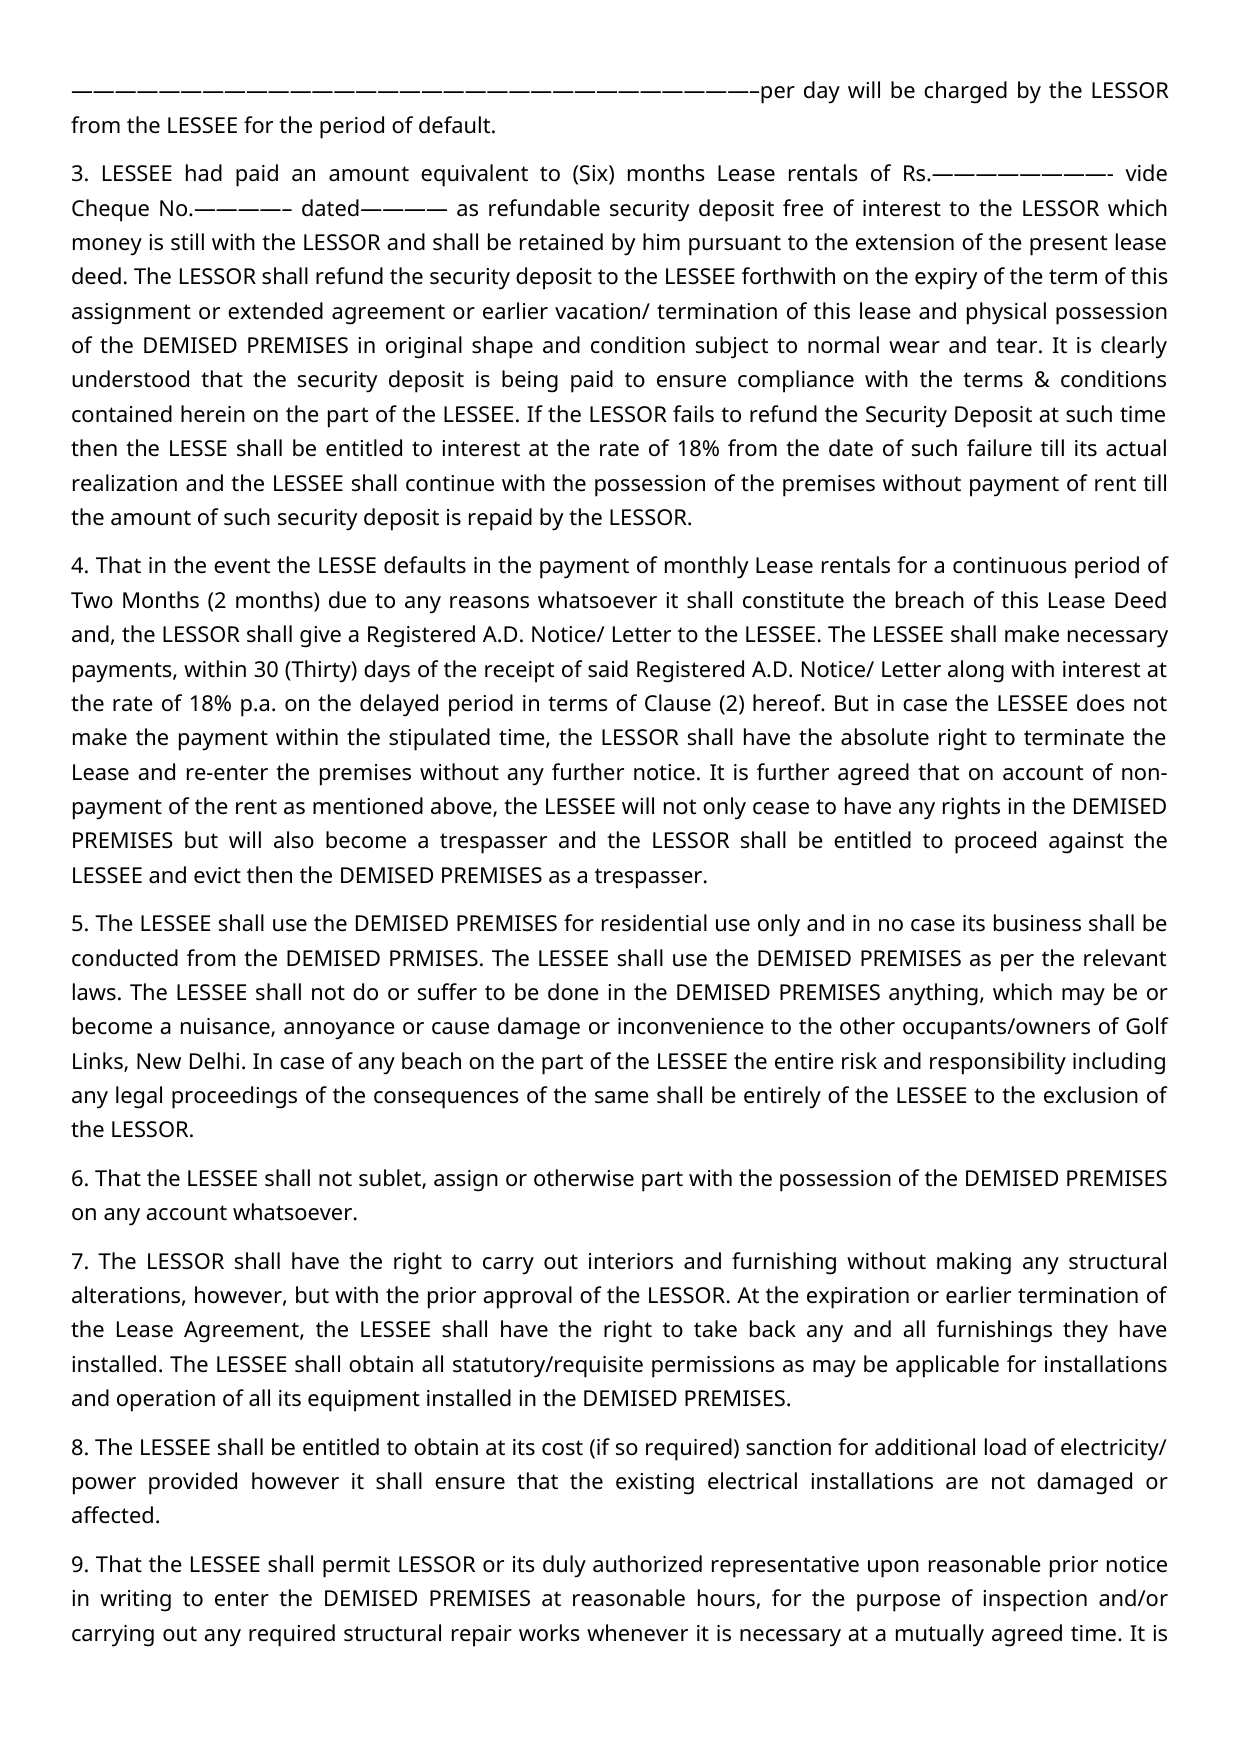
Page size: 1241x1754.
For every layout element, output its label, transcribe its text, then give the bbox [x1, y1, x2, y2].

text 8. The LESSEE shall be entitled to obtain at its cost (if so required) sanction for additional load of electricity/ power provided however it shall ensure that the existing electrical installations are not damaged or affected. [71, 1427, 1169, 1530]
text 4. That in the event the LESSE defaults in the payment of monthly Lease rentals for a continuous period of Two Months (2 months) due to any reasons whatsoever it shall constitute the breach of this Lease Deed and, the LESSOR shall give a Registered A.D. Notice/ Letter to the LESSEE. The LESSEE shall make necessary payments, within 30 (Thirty) days of the receipt of said Registered A.D. Notice/ Letter along with interest at the rate of 18% p.a. on the delayed period in terms of Clause (2) hereof. But in case the LESSEE does not make the payment within the stipulated time, the LESSOR shall have the absolute right to terminate the Lease and re-enter the premises without any further notice. It is further agreed that on account of non-payment of the rent as mentioned above, the LESSEE will not only cease to have any rights in the DEMISED PREMISES but will also become a trespasser and the LESSOR shall be entitled to proceed against the LESSEE and evict then the DEMISED PREMISES as a trespasser. [71, 546, 1169, 889]
text 7. The LESSOR shall have the right to carry out interiors and furnishing without making any structural alterations, however, but with the prior approval of the LESSOR. At the expiration or earlier termination of the Lease Agreement, the LESSEE shall have the right to take back any and all furnishings they have installed. The LESSEE shall obtain all statutory/requisite permissions as may be applicable for installations and operation of all its equipment installed in the DEMISED PREMISES. [71, 1241, 1169, 1413]
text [71, 71, 1169, 139]
text 3. LESSEE had paid an amount equivalent to (Six) months Lease rentals of Rs.————————- vide Cheque No.————– dated———— as refundable security deposit free of interest to the LESSOR which money is still with the LESSOR and shall be retained by him pursuant to the extension of the present lease deed. The LESSOR shall refund the security deposit to the LESSEE forthwith on the expiry of the term of this assignment or extended agreement or earlier vacation/ termination of this lease and physical possession of the DEMISED PREMISES in original shape and condition subject to normal wear and tear. It is clearly understood that the security deposit is being paid to ensure compliance with the terms & conditions contained herein on the part of the LESSEE. If the LESSOR fails to refund the Security Deposit at such time then the LESSE shall be entitled to interest at the rate of 18% from the date of such failure till its actual realization and the LESSEE shall continue with the possession of the premises without payment of rent till the amount of such security deposit is repaid by the LESSOR. [71, 154, 1169, 532]
text 6. That the LESSEE shall not sublet, assign or otherwise part with the possession of the DEMISED PREMISES on any account whatsoever. [71, 1158, 1169, 1227]
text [71, 1544, 1169, 1647]
text 5. The LESSEE shall use the DEMISED PREMISES for residential use only and in no case its business shall be conducted from the DEMISED PRMISES. The LESSEE shall use the DEMISED PREMISES as per the relevant laws. The LESSEE shall not do or suffer to be done in the DEMISED PREMISES anything, which may be or become a nuisance, annoyance or cause damage or inconvenience to the other occupants/owners of Golf Links, New Delhi. In case of any beach on the part of the LESSEE the entire risk and responsibility including any legal proceedings of the consequences of the same shall be entirely of the LESSEE to the exclusion of the LESSOR. [71, 904, 1169, 1144]
